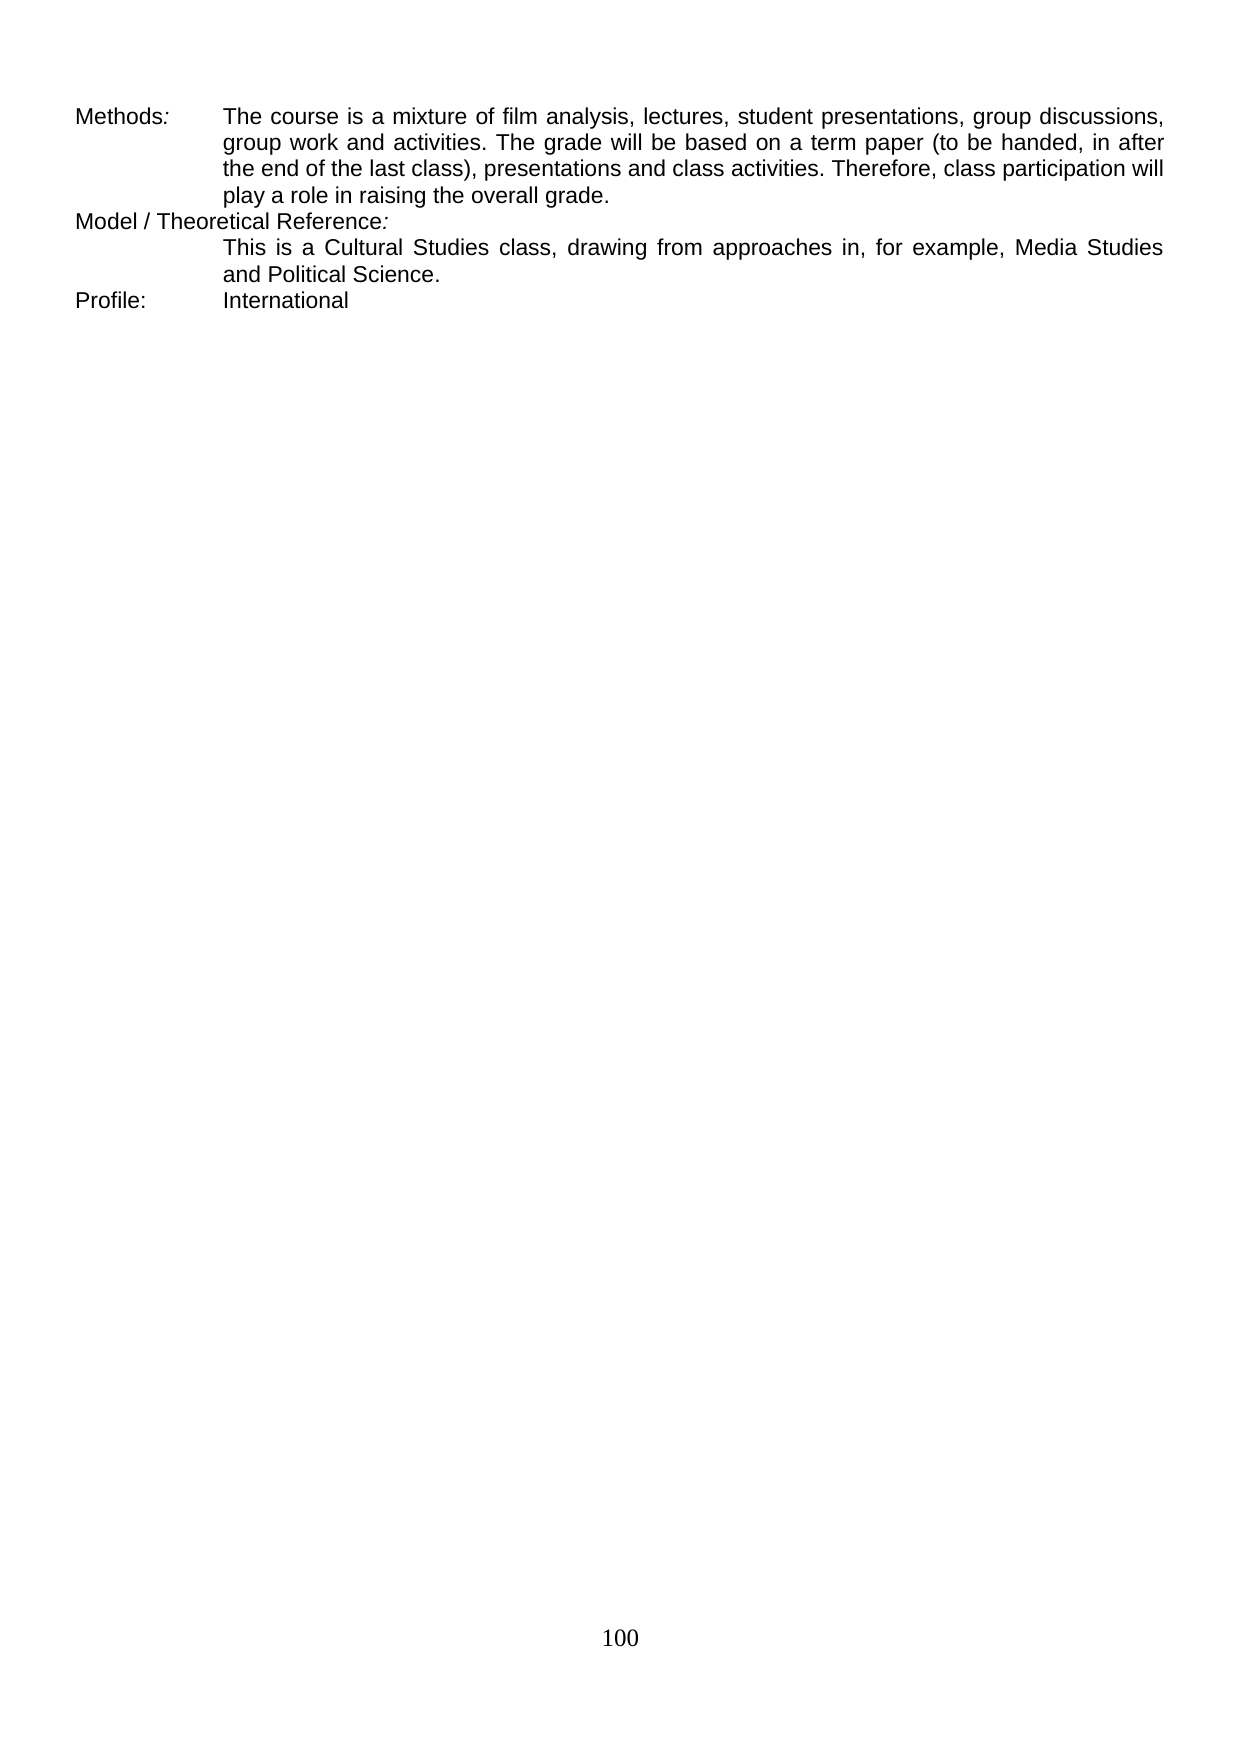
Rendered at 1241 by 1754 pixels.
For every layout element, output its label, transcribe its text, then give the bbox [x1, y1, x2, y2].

text Methods: The course is a mixture of film analysis, lectures, student presentations, group discussions, group work and activities. The grade will be based on a term paper (to be handed, in after the end of the last class), presentations and class activities. Therefore, class participation will play a role in raising the overall grade. [75, 103, 1165, 208]
text Profile: International [75, 287, 1165, 313]
text This is a Cultural Studies class, drawing from approaches in, for example, Media Studies and Political Science. [75, 234, 1165, 287]
text Model / Theoretical Reference: [75, 208, 1165, 234]
